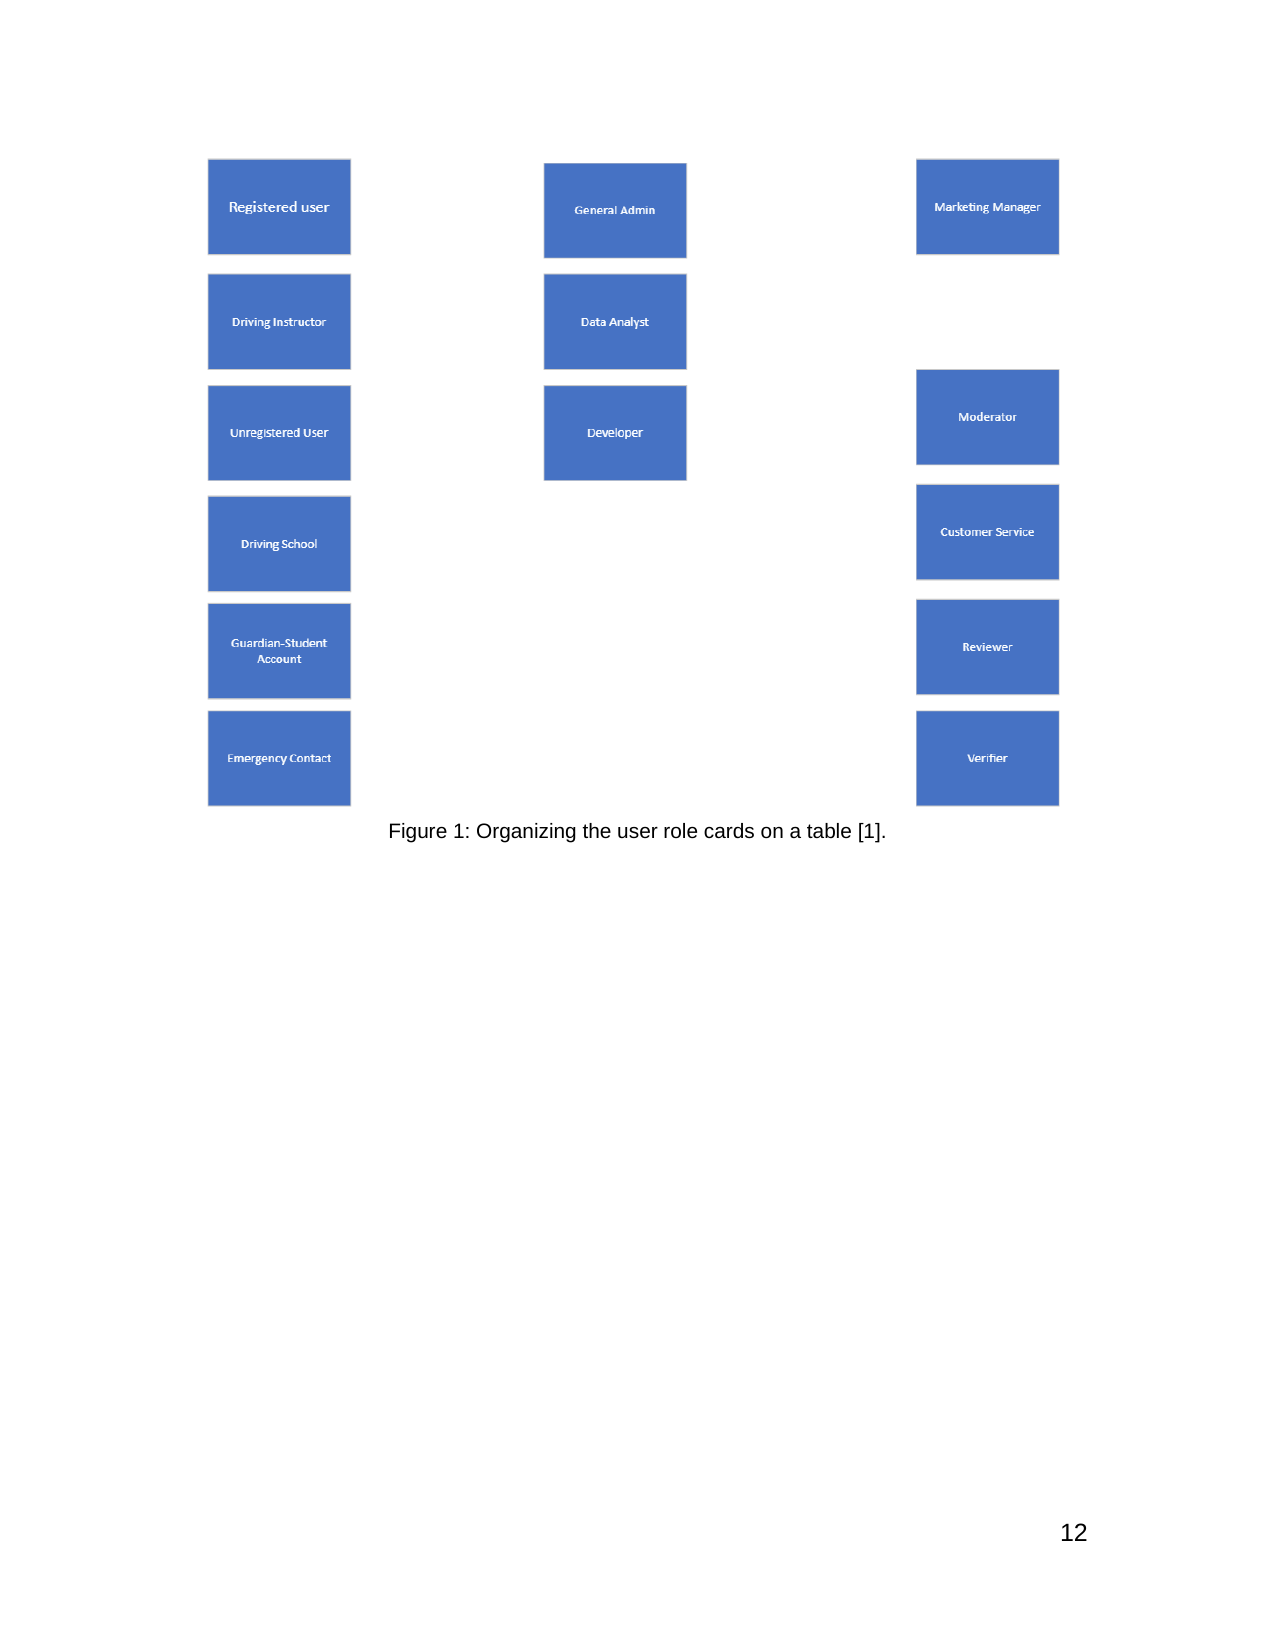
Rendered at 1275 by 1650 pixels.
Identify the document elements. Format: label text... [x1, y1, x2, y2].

text Figure 1: Organizing the user role cards on a table [1]. [187, 819, 1087, 843]
picture [187, 150, 1088, 819]
